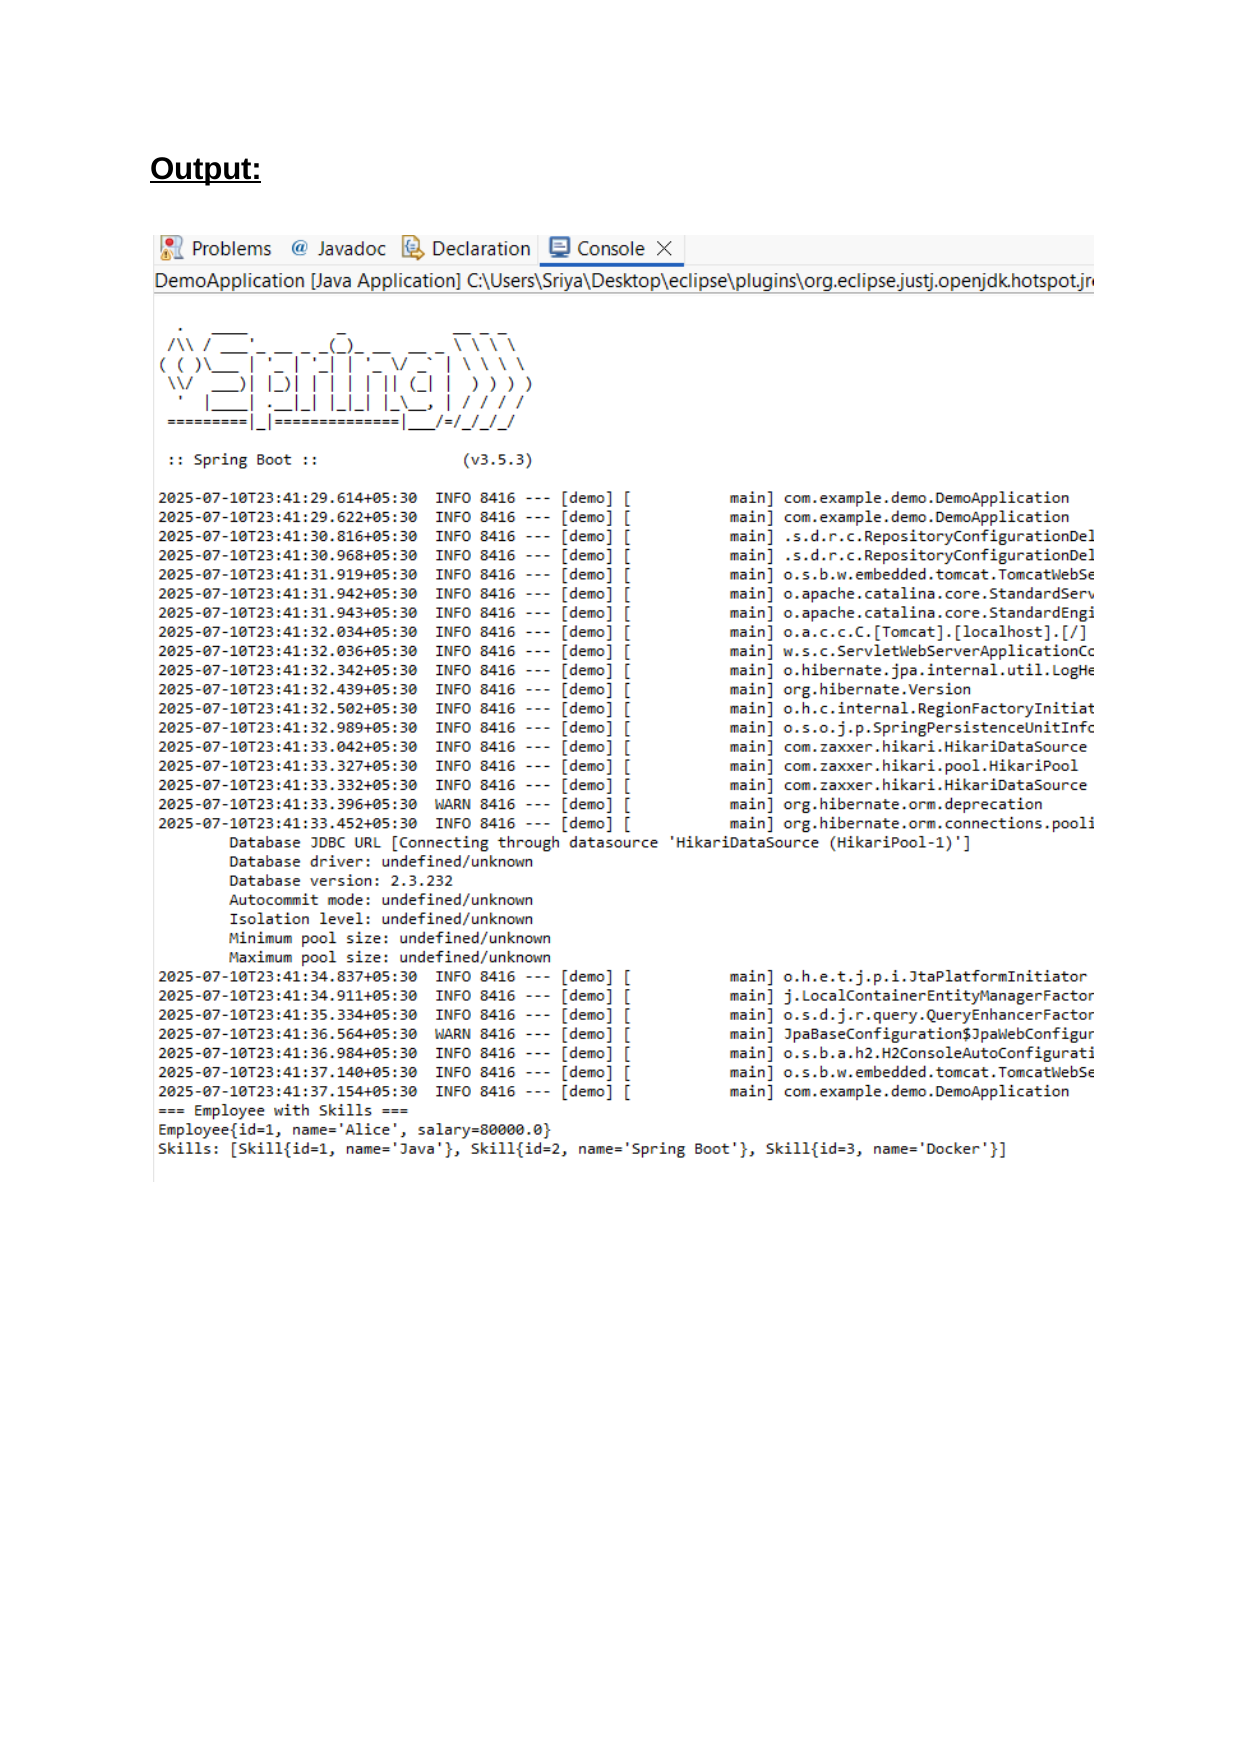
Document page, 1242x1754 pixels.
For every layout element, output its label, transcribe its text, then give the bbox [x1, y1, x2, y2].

picture [153, 235, 1094, 1182]
text Output: [150, 150, 1094, 186]
